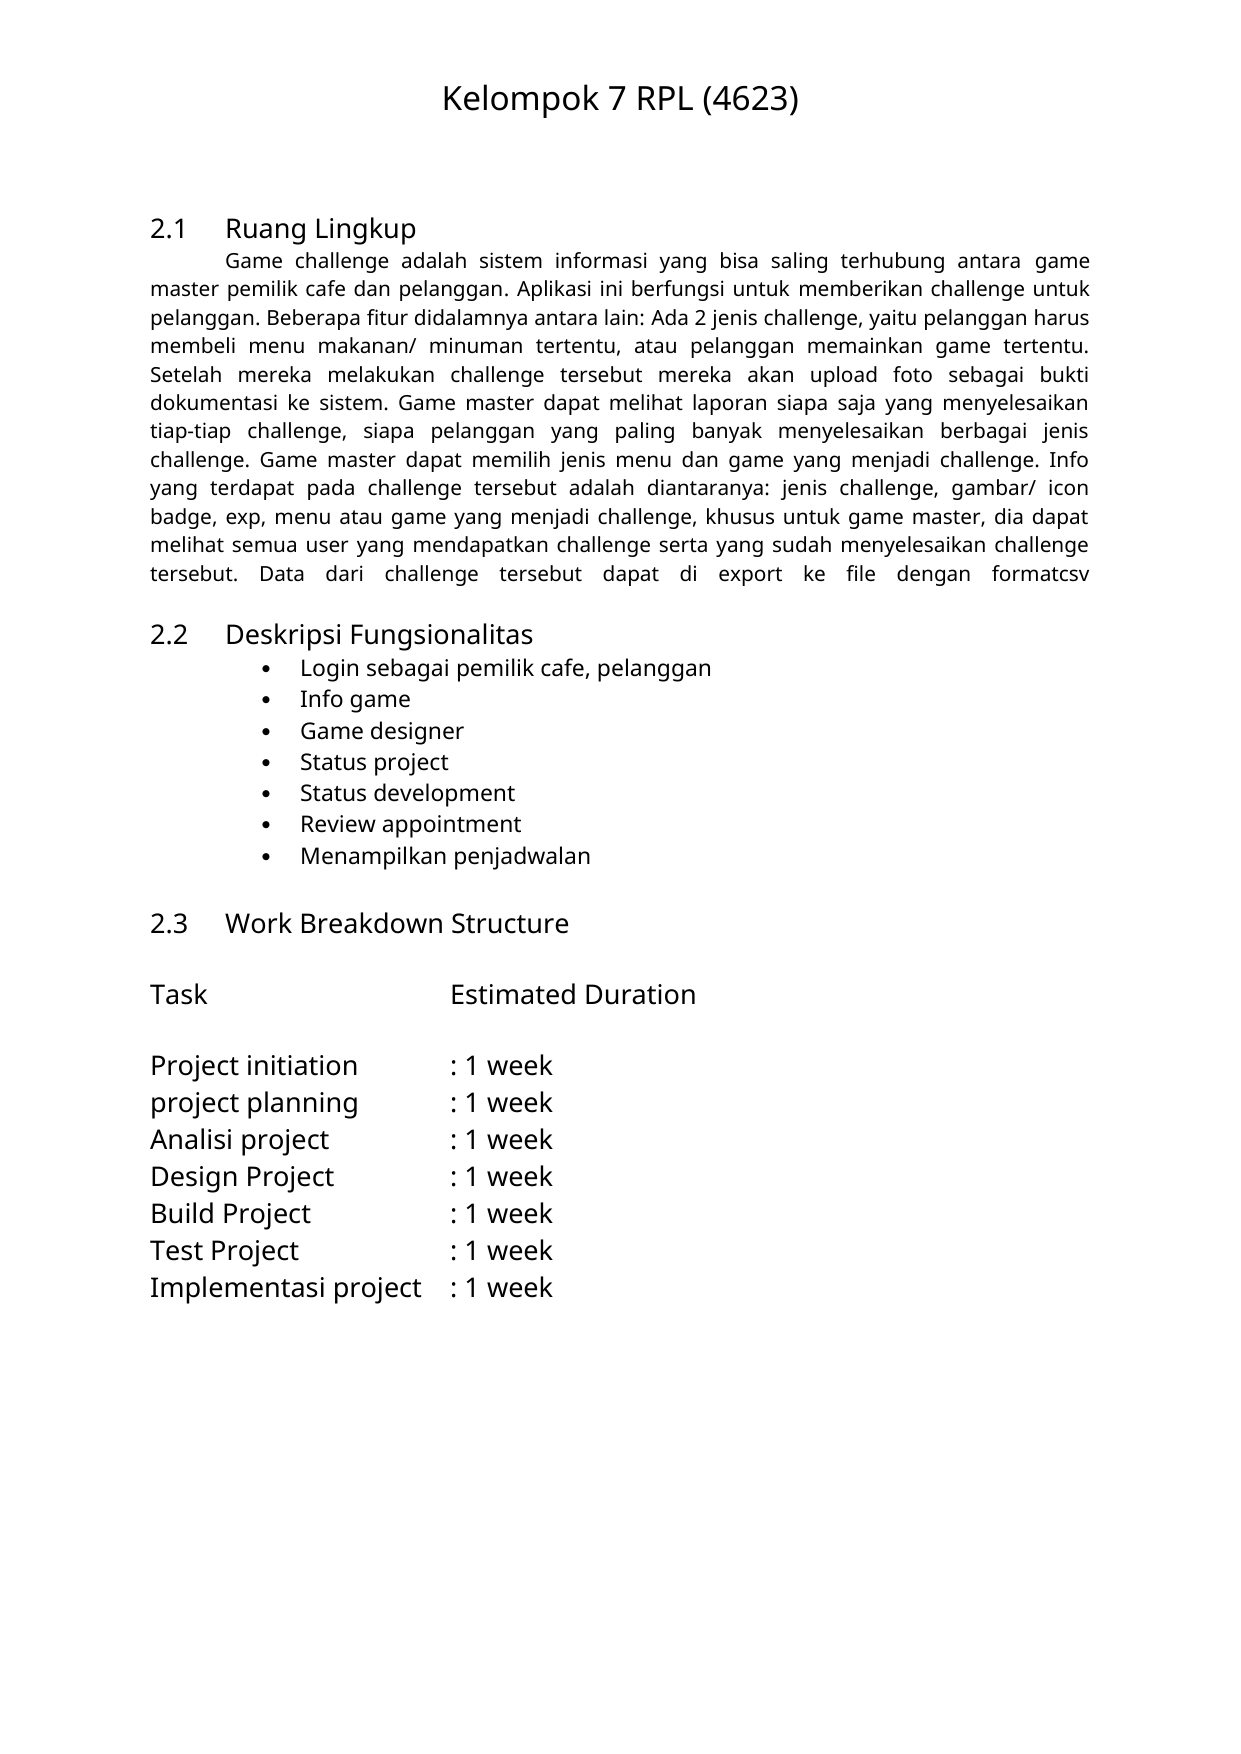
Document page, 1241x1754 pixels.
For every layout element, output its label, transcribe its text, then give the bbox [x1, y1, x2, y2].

list Status development [262, 777, 1090, 808]
list Review appointment [262, 808, 1090, 839]
list Game designer [262, 714, 1090, 746]
text 2.2 Deskripsi Fungsionalitas [150, 615, 1090, 652]
text Design Project : 1 week [150, 1157, 1090, 1194]
text Task Estimated Duration [150, 976, 1090, 1013]
text 2.3 Work Breakdown Structure [150, 905, 1090, 942]
text Build Project : 1 week [150, 1194, 1090, 1231]
text Game challenge adalah sistem informasi yang bisa saling terhubung antara game master pemilik cafe dan pelanggan. Aplikasi ini berfungsi untuk memberikan challenge untuk pelanggan. Beberapa fitur didalamnya antara lain: Ada 2 jenis challenge, yaitu pelanggan harus membeli menu makanan/ minuman tertentu, atau pelanggan memainkan game tertentu. Setelah mereka melakukan challenge tersebut mereka akan upload foto sebagai bukti dokumentasi ke sistem. Game master dapat melihat laporan siapa saja yang menyelesaikan tiap-tiap challenge, siapa pelanggan yang paling banyak menyelesaikan berbagai jenis challenge. Game master dapat memilih jenis menu dan game yang menjadi challenge. Info yang terdapat pada challenge tersebut adalah diantaranya: jenis challenge, gambar/ icon badge, exp, menu atau game yang menjadi challenge, khusus untuk game master, dia dapat melihat semua user yang mendapatkan challenge serta yang sudah menyelesaikan challenge tersebut. Data dari challenge tersebut dapat di export ke file dengan formatcsv [150, 246, 1090, 615]
text Project initiation : 1 week [150, 1047, 1090, 1084]
text Implementasi project : 1 week [150, 1268, 1090, 1305]
text Test Project : 1 week [150, 1231, 1090, 1268]
list Status project [262, 746, 1090, 777]
list Info game [262, 683, 1090, 714]
text project planning : 1 week [150, 1084, 1090, 1121]
list Menampilkan penjadwalan [262, 839, 1090, 871]
text Analisi project : 1 week [150, 1121, 1090, 1157]
list Login sebagai pemilik cafe, pelanggan [262, 652, 1090, 683]
text 2.1 Ruang Lingkup [150, 209, 1090, 246]
